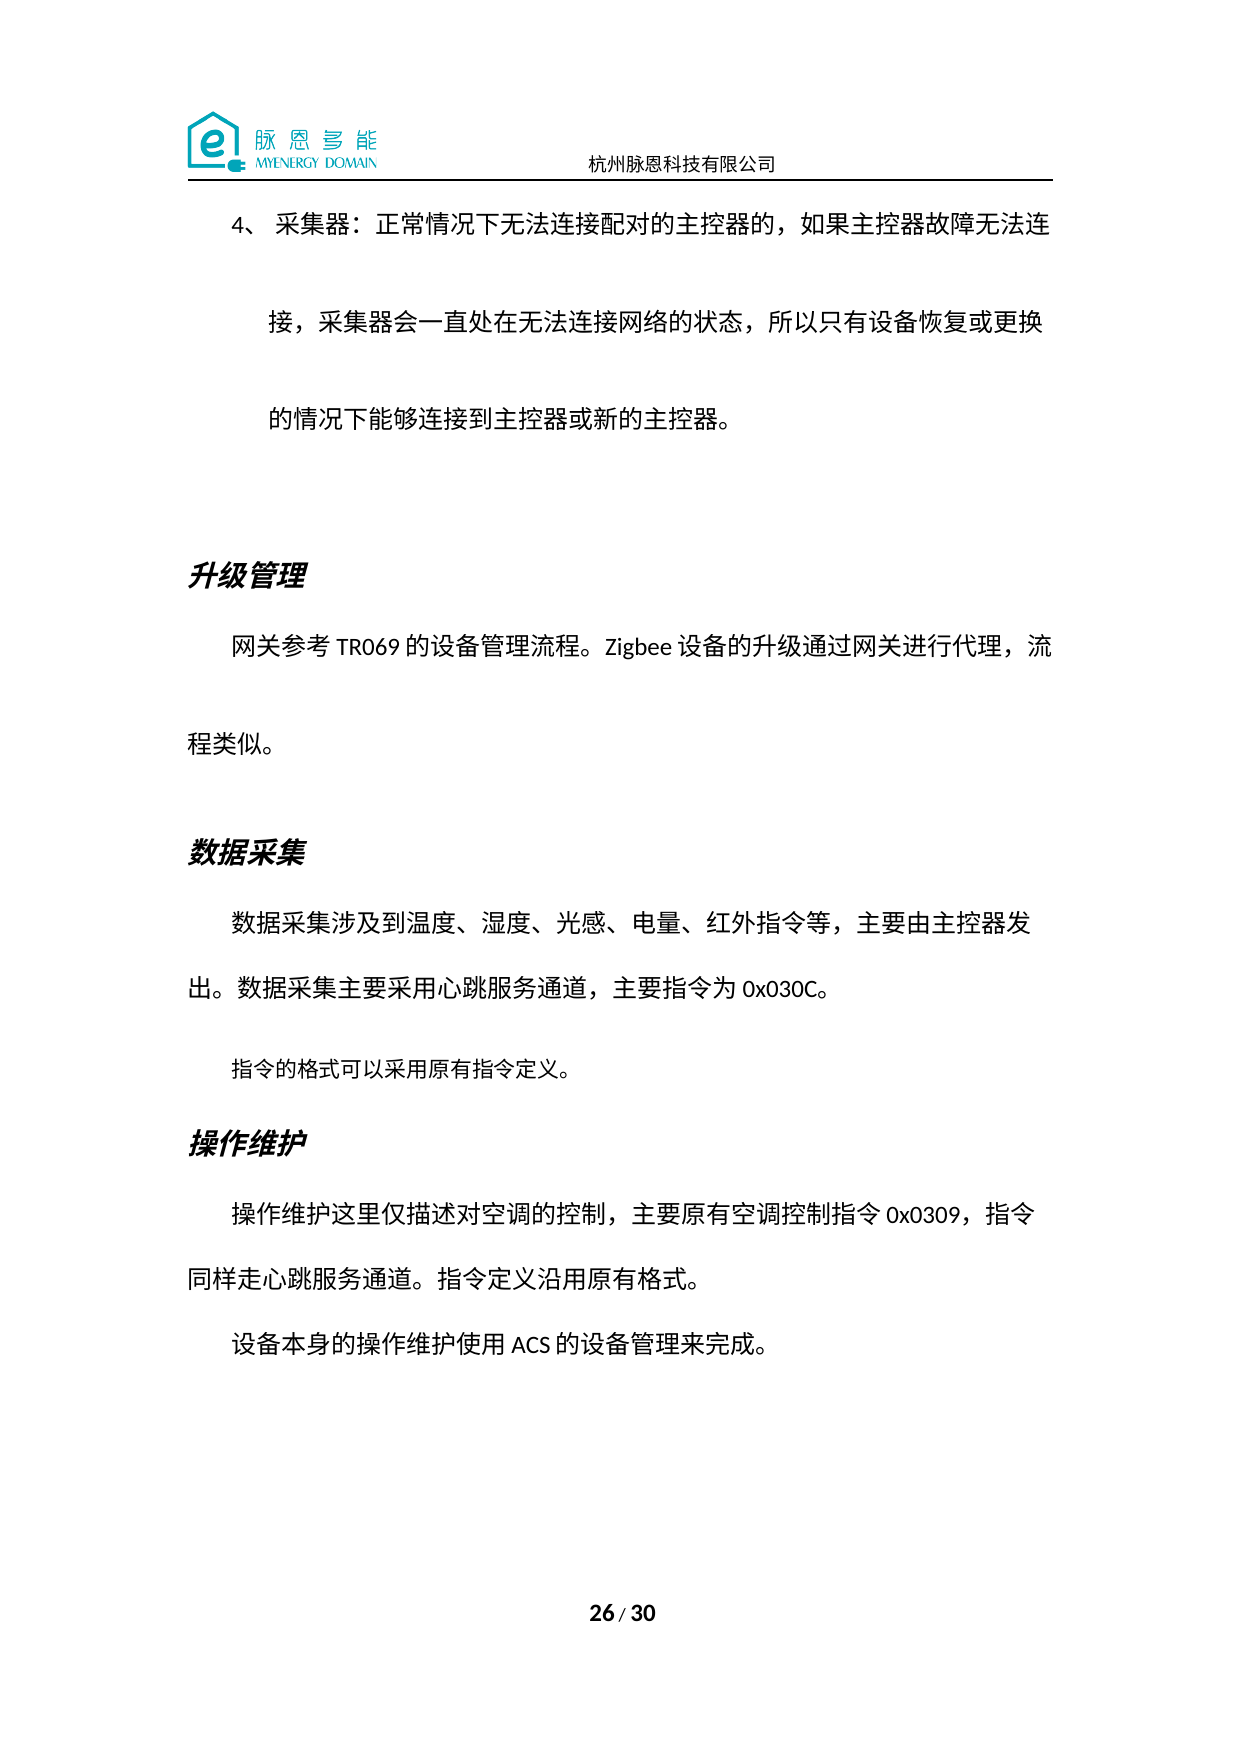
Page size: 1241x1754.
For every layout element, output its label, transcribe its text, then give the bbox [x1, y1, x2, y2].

text 操作维护这里仅描述对空调的控制，主要原有空调控制指令0x0309，指令同样走心跳服务通道。指令定义沿用原有格式。 [187, 1180, 1053, 1310]
text 指令的格式可以采用原有指令定义。 [187, 1052, 1053, 1084]
text 网关参考TR069的设备管理流程。Zigbee设备的升级通过网关进行代理，流程类似。 [187, 612, 1053, 775]
text 设备本身的操作维护使用ACS的设备管理来完成。 [187, 1310, 1053, 1375]
subtitle 操作维护 [187, 1109, 1053, 1174]
subtitle 数据采集 [187, 818, 1053, 883]
list 采集器：正常情况下无法连接配对的主控器的，如果主控器故障无法连接，采集器会一直处在无法连接网络的状态，所以只有设备恢复或更换的情况下能够连接到主控器或新的主控器。 [231, 190, 1053, 450]
subtitle 升级管理 [187, 541, 1053, 606]
picture [187, 111, 377, 172]
text 数据采集涉及到温度、湿度、光感、电量、红外指令等，主要由主控器发出。数据采集主要采用心跳服务通道，主要指令为0x030C。 [187, 889, 1053, 1019]
